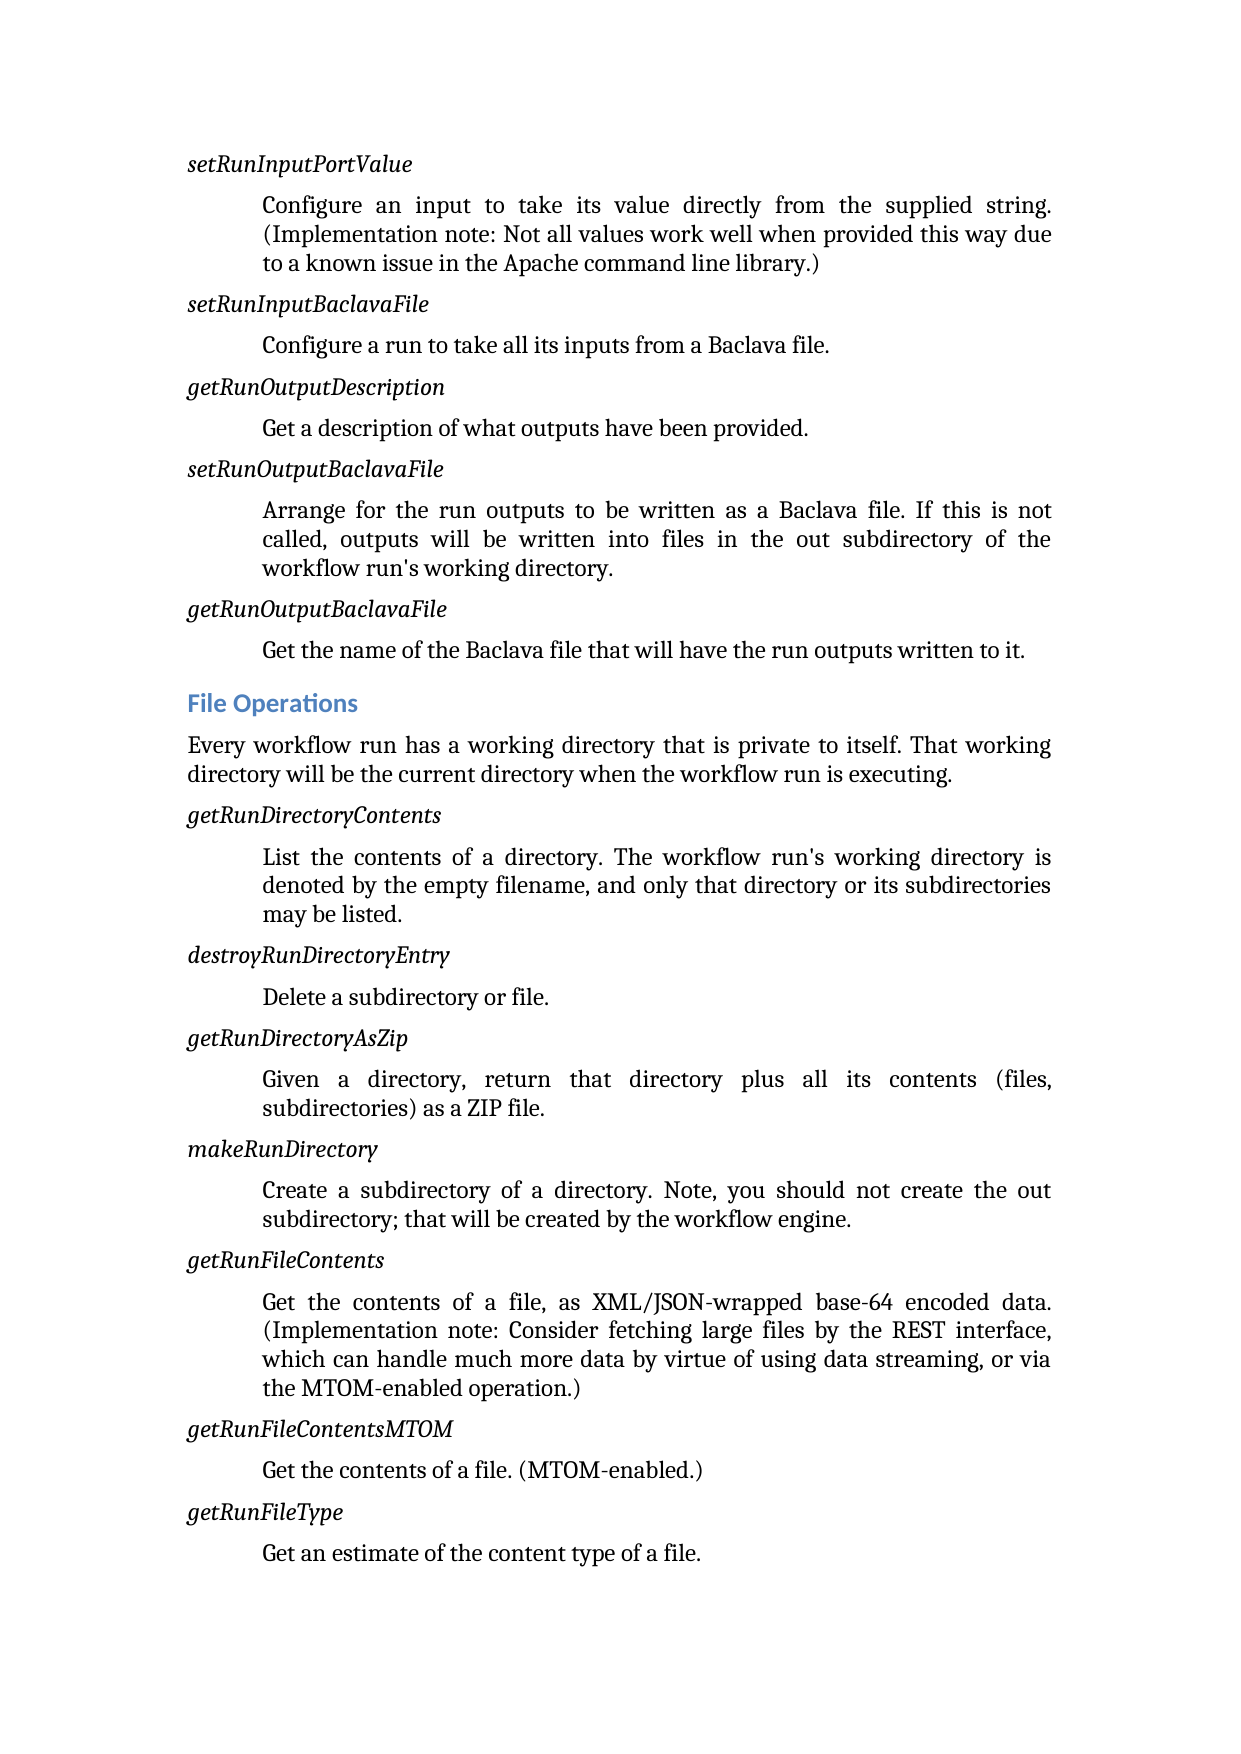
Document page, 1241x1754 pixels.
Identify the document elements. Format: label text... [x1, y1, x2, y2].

text Get a description of what outputs have been provided. [262, 414, 1053, 442]
text Delete a subdirectory or file. [262, 983, 1053, 1011]
text Create a subdirectory of a directory. Note, you should not create the out subdirectory; that will be created by the workflow engine. [262, 1176, 1053, 1234]
text Arrange for the run outputs to be written as a Baclava file. If this is not called, outputs will be written into files in the out subdirectory of the workflow run's working directory. [262, 496, 1053, 582]
text Every workflow run has a working directory that is private to itself. That working directory will be the current directory when the workflow run is executing. [187, 731, 1053, 789]
text getRunOutputDescription [187, 372, 1053, 401]
text destroyRunDirectoryEntry [187, 941, 1053, 970]
subtitle File Operations [187, 686, 1053, 719]
text setRunOutputBaclavaFile [187, 455, 1053, 484]
text getRunFileContentsMTOM [187, 1415, 1053, 1444]
text Get the name of the Baclava file that will have the run outputs written to it. [262, 636, 1053, 665]
text Configure an input to take its value directly from the supplied string. (Implementation note: Not all values work well when provided this way due to a known issue in the Apache command line library.) [262, 191, 1053, 277]
text getRunFileType [187, 1498, 1053, 1526]
text setRunInputPortValue [187, 150, 1053, 179]
text getRunFileContents [187, 1246, 1053, 1275]
text Get the contents of a file. (MTOM-enabled.) [262, 1456, 1053, 1485]
text Given a directory, return that directory plus all its contents (files, subdirectories) as a ZIP file. [262, 1065, 1053, 1123]
text getRunDirectoryContents [187, 801, 1053, 830]
text getRunDirectoryAsZip [187, 1024, 1053, 1053]
text List the contents of a directory. The workflow run's working directory is denoted by the empty filename, and only that directory or its subdirectories may be listed. [262, 843, 1053, 929]
text setRunInputBaclavaFile [187, 290, 1053, 319]
text Get an estimate of the content type of a file. [262, 1539, 1053, 1568]
text makeRunDirectory [187, 1135, 1053, 1164]
text Configure a run to take all its inputs from a Baclava file. [262, 331, 1053, 360]
text getRunOutputBaclavaFile [187, 595, 1053, 624]
